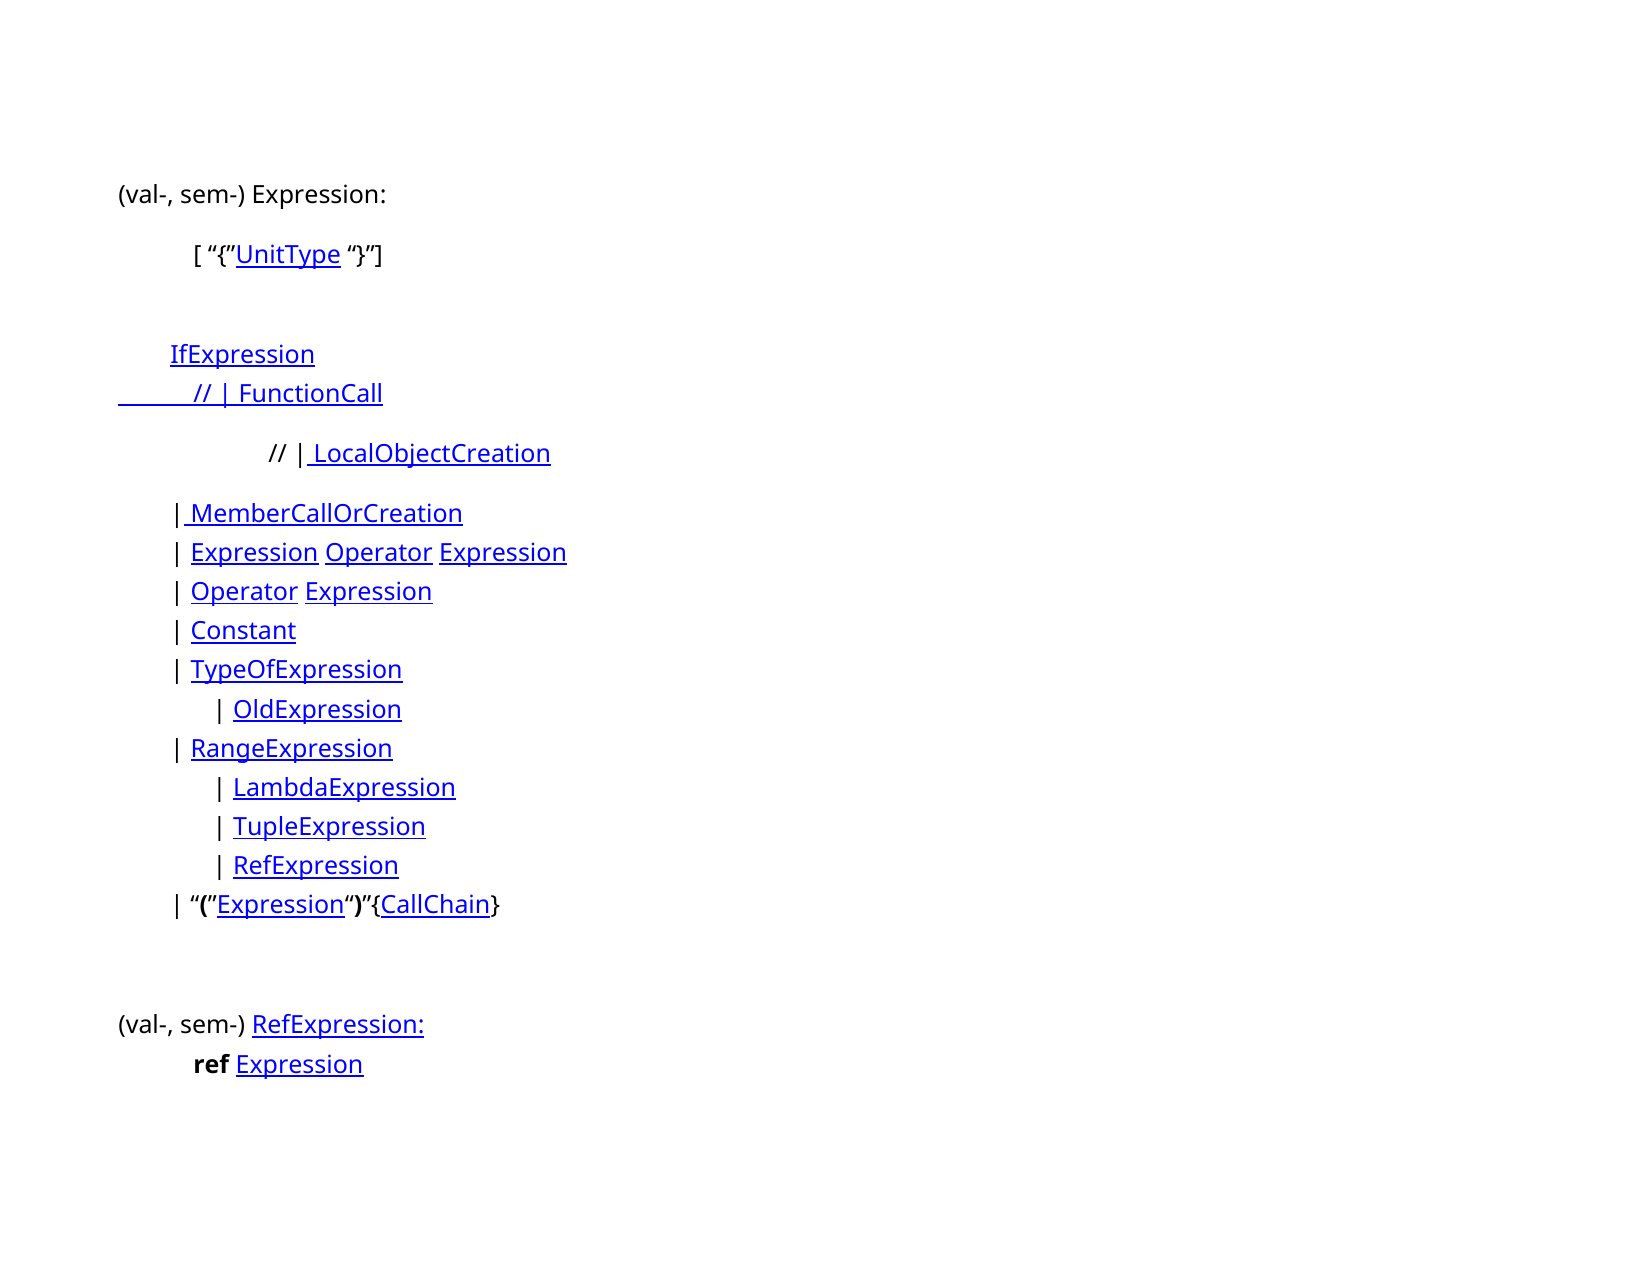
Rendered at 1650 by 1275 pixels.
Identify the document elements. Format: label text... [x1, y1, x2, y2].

text (val-, sem-) Expression: [118, 177, 1532, 211]
text IfExpression // | [118, 297, 1532, 409]
text // | LocalObjectCreation [193, 436, 1532, 469]
text | MemberCallOrCreation | Expression Operator Expression | Operator Expression | Constant | TypeOfExpression | OldExpression | RangeExpression | LambdaExpression | TupleExpression | RefExpression | “(”Expression“)”{CallChain} [118, 496, 1532, 921]
text [ “{”UnitType “}”] [118, 237, 1532, 271]
text (val-, sem-) RefExpression: ref Expression [118, 1007, 1532, 1080]
